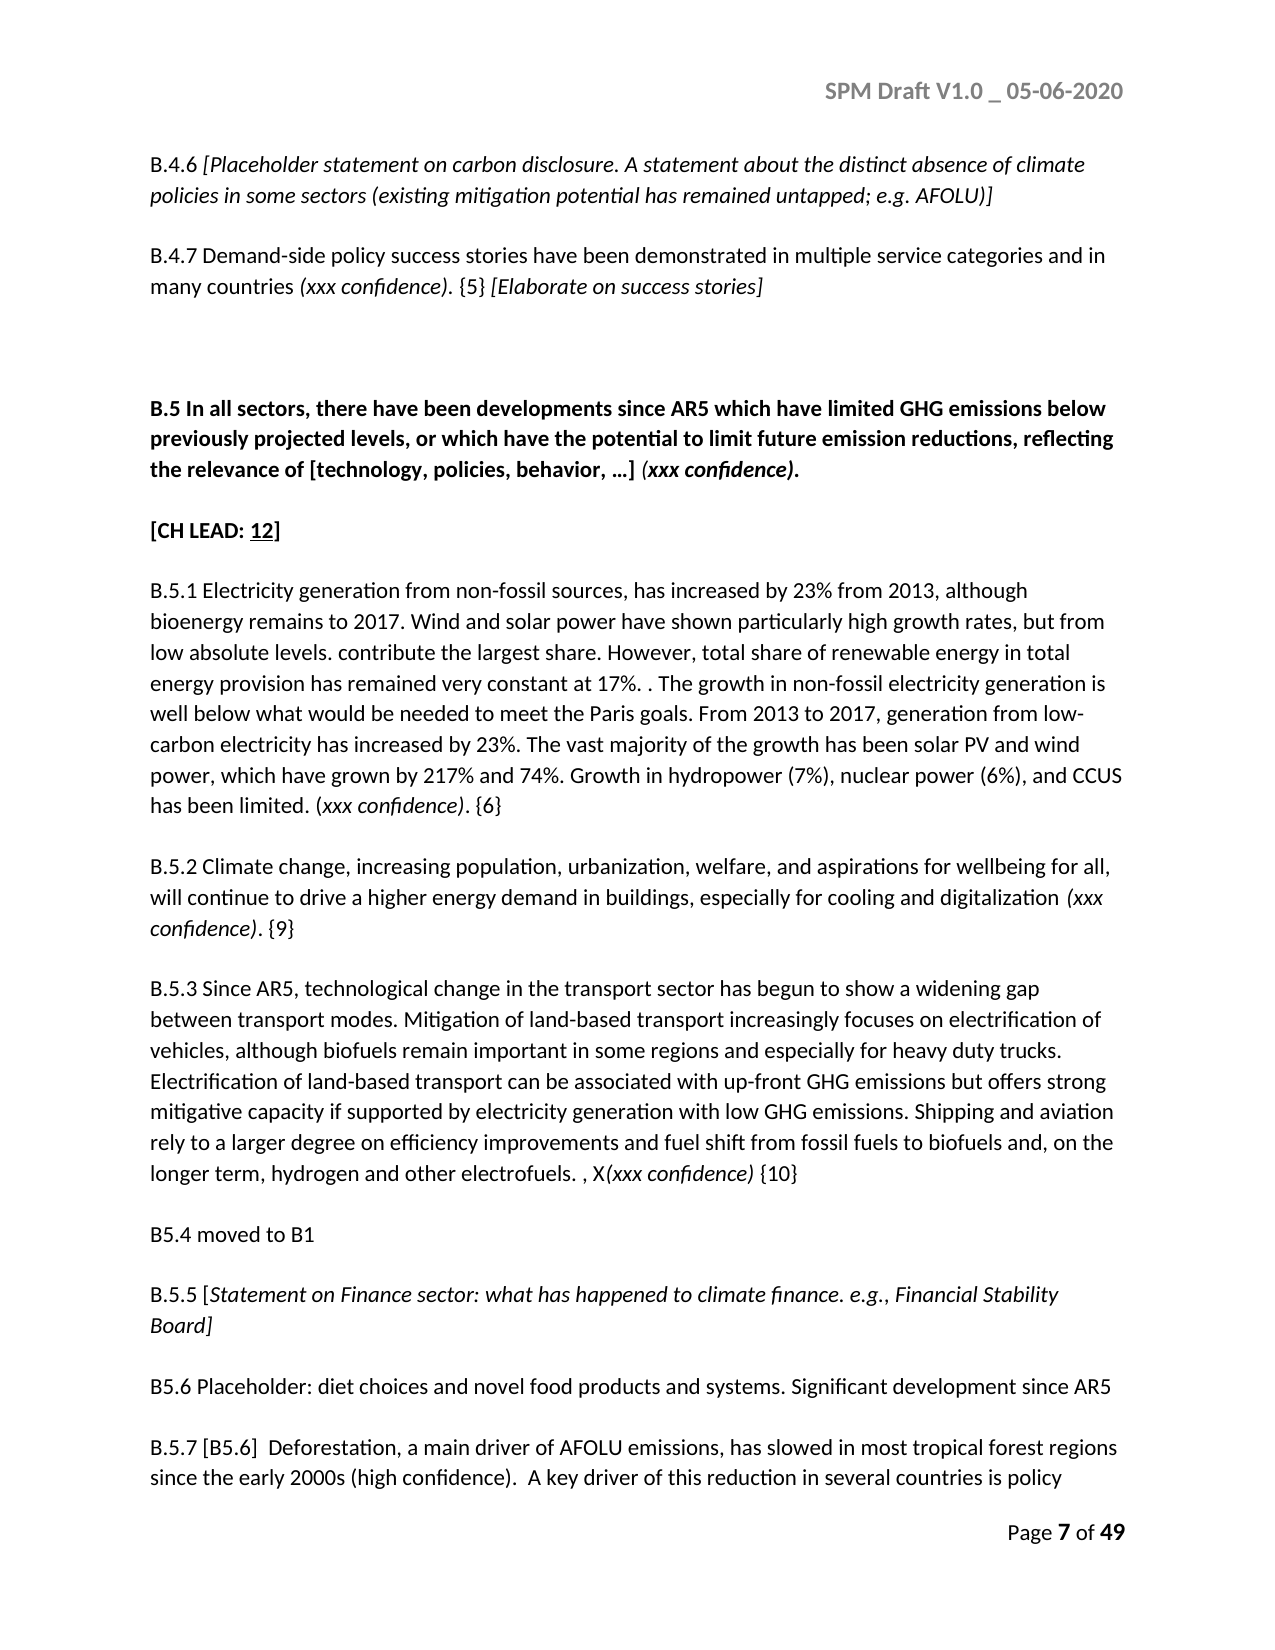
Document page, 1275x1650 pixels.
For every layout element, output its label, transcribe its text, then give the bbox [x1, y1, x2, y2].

text B5.4 moved to B1 [150, 1220, 1125, 1248]
text B.5.2 Climate change, increasing population, urbanization, welfare, and aspirations for wellbeing for all, will continue to drive a higher energy demand in buildings, especially for cooling and digitalization (xxx confidence). {9} [150, 852, 1125, 942]
text B5.6 Placeholder: diet choices and novel food products and systems. Significant development since AR5 [150, 1372, 1125, 1400]
text B.4.6 [Placeholder statement on carbon disclosure. A statement about the distinct absence of climate policies in some sectors (existing mitigation potential has remained untapped; e.g. AFOLU)] [150, 150, 1125, 209]
text [CH LEAD: 12] [150, 516, 1125, 544]
text B.4.7 Demand-side policy success stories have been demonstrated in multiple service categories and in many countries (xxx confidence). {5} [Elaborate on success stories] [150, 241, 1125, 300]
text B.5.5 [Statement on Finance sector: what has happened to climate finance. e.g., Financial Stability Board] [150, 1280, 1125, 1339]
text B.5.3 Since AR5, technological change in the transport sector has begun to show a widening gap between transport modes. Mitigation of land-based transport increasingly focuses on electrification of vehicles, although biofuels remain important in some regions and especially for heavy duty trucks. Electrification of land-based transport can be associated with up-front GHG emissions but offers strong mitigative capacity if supported by electricity generation with low GHG emissions. Shipping and aviation rely to a larger degree on efficiency improvements and fuel shift from fossil fuels to biofuels and, on the longer term, hydrogen and other electrofuels. , X(xxx confidence) {10} [150, 974, 1125, 1187]
text B.5 In all sectors, there have been developments since AR5 which have limited GHG emissions below previously projected levels, or which have the potential to limit future emission reductions, reflecting the relevance of [technology, policies, behavior, …] (xxx confidence). [150, 394, 1125, 483]
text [150, 1433, 1125, 1491]
text B.5.1 Electricity generation from non-fossil sources, has increased by 23% from 2013, although bioenergy remains to 2017. Wind and solar power have shown particularly high growth rates, but from low absolute levels. contribute the largest share. However, total share of renewable energy in total energy provision has remained very constant at 17%. . The growth in non-fossil electricity generation is well below what would be needed to meet the Paris goals. From 2013 to 2017, generation from low-carbon electricity has increased by 23%. The vast majority of the growth has been solar PV and wind power, which have grown by 217% and 74%. Growth in hydropower (7%), nuclear power (6%), and CCUS has been limited. (xxx confidence). {6} [150, 577, 1125, 820]
